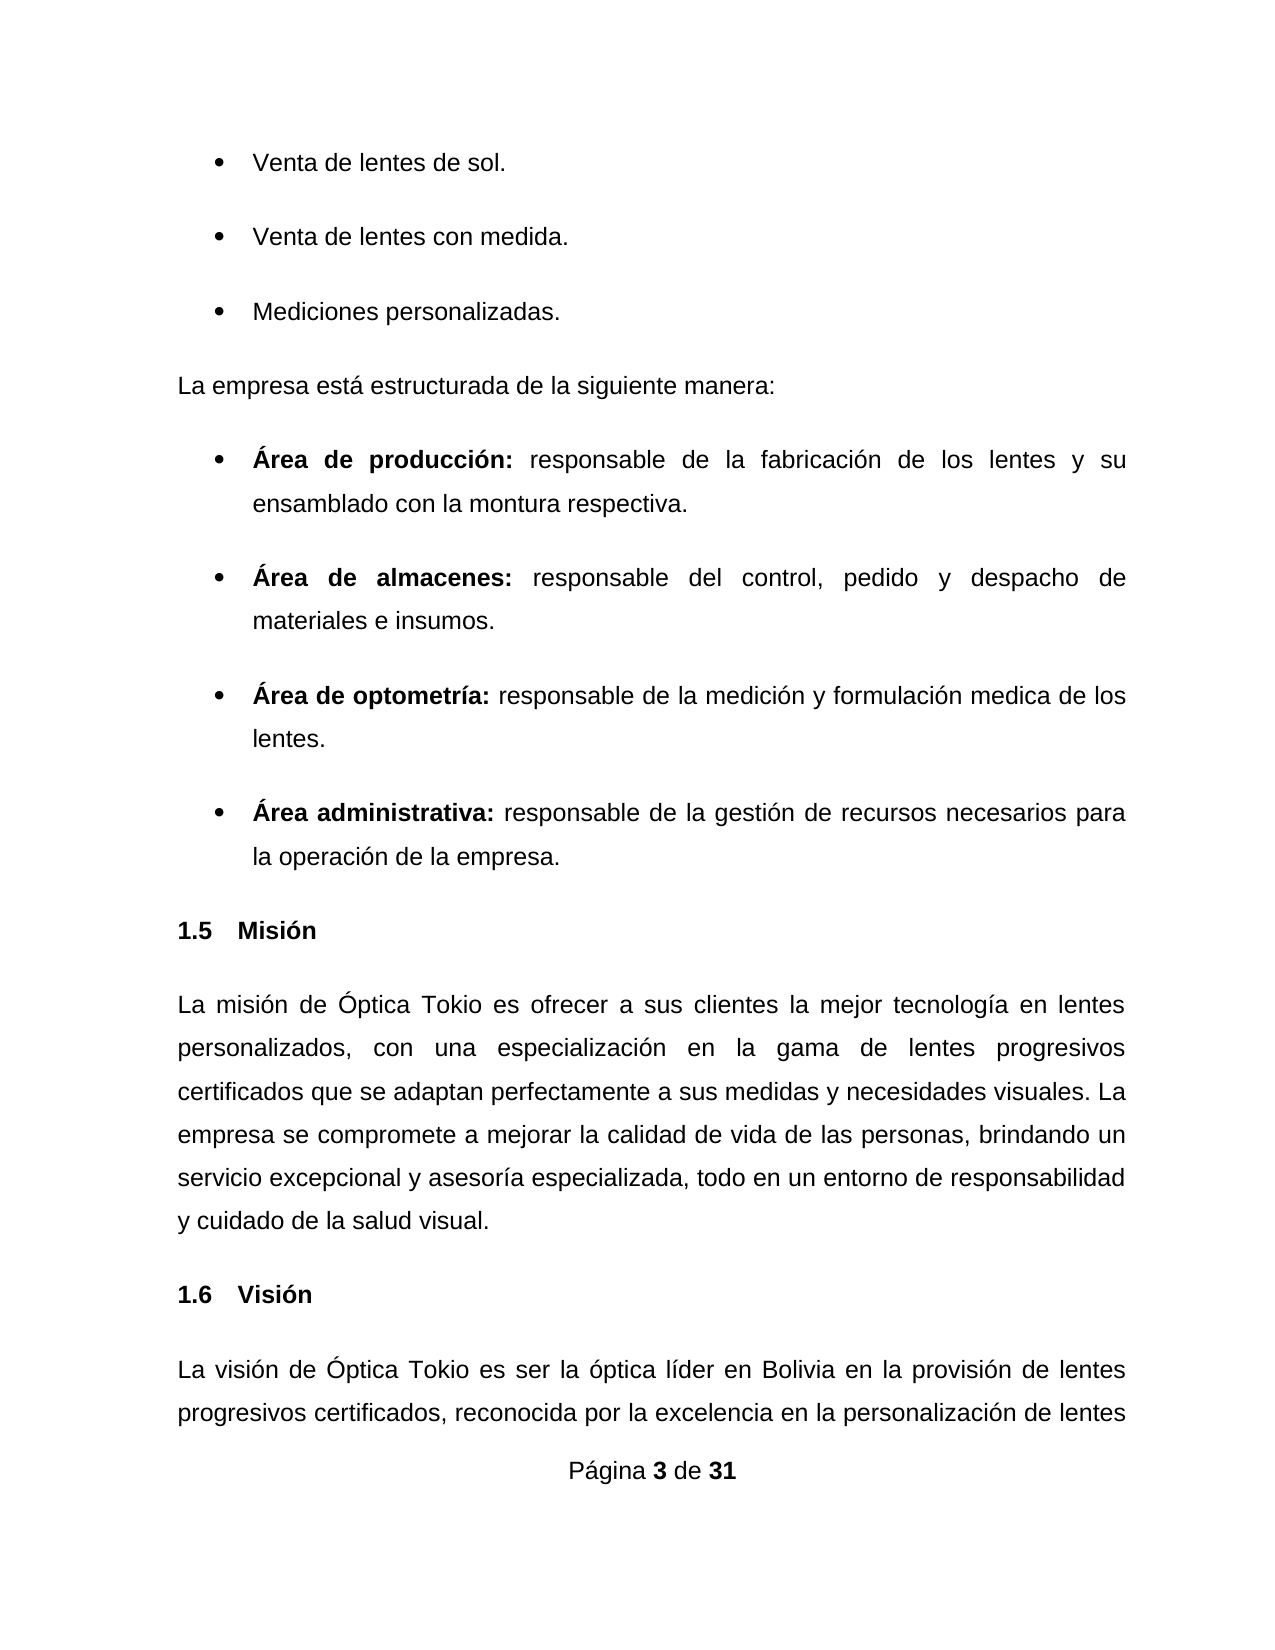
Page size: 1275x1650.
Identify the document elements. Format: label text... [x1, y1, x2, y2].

text Área de producción: responsable de la fabricación de los lentes y su ensamblado con la montura respectiva. [215, 446, 1127, 517]
text La misión de Óptica Tokio es ofrecer a sus clientes la mejor tecnología en lentes personalizados, con una especialización en la gama de lentes progresivos certificados que se adaptan perfectamente a sus medidas y necesidades visuales. La empresa se compromete a mejorar la calidad de vida de las personas, brindando un servicio excepcional y asesoría especializada, todo en un entorno de responsabilidad y cuidado de la salud visual. [177, 990, 1127, 1235]
list Venta de lentes con medida. [215, 222, 1127, 251]
list Venta de lentes de sol. [215, 148, 1127, 177]
list Área administrativa: responsable de la gestión de recursos necesarios para la operación de la empresa. [215, 798, 1127, 870]
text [177, 1355, 1127, 1427]
list Área de optometría: responsable de la medición y formulación medica de los lentes. [215, 681, 1127, 753]
subtitle Misión [177, 916, 1127, 945]
text La empresa está estructurada de la siguiente manera: [177, 371, 1127, 400]
list Mediciones personalizadas. [215, 297, 1127, 326]
list Área de almacenes: responsable del control, pedido y despacho de materiales e insumos. [215, 563, 1127, 635]
subtitle Visión [177, 1280, 1127, 1309]
